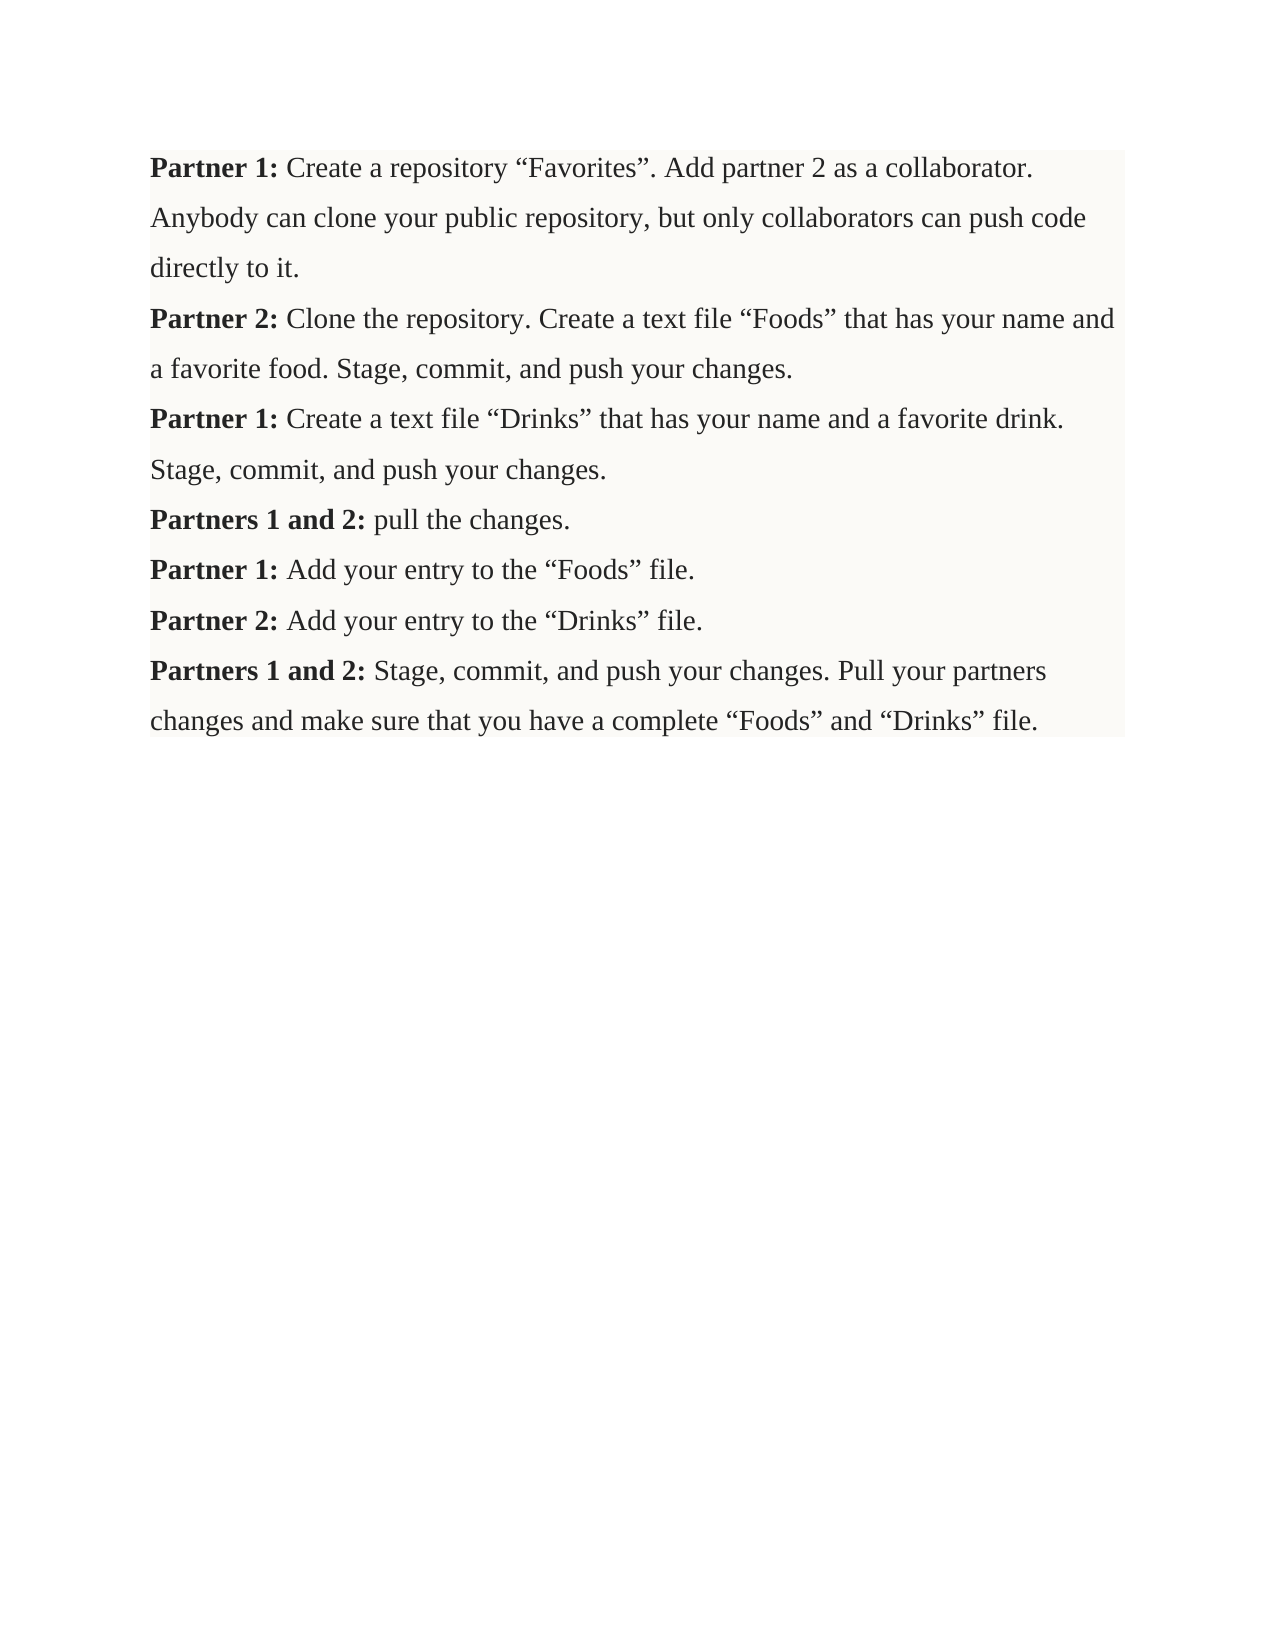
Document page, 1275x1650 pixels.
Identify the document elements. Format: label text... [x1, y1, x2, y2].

text Partner 2: Add your entry to the “Drinks” file. [150, 603, 1125, 636]
text Partner 1: Create a repository “Favorites”. Add partner 2 as a collaborator. Anybody can clone your public repository, but only collaborators can push code directly to it. [150, 150, 1125, 284]
text Partners 1 and 2: Stage, commit, and push your changes. Pull your partners changes and make sure that you have a complete “Foods” and “Drinks” file. [150, 653, 1125, 737]
text Partner 1: Create a text file “Drinks” that has your name and a favorite drink. Stage, commit, and push your changes. [150, 402, 1125, 485]
text Partner 1: Add your entry to the “Foods” file. [150, 552, 1125, 586]
text Partner 2: Clone the repository. Create a text file “Foods” that has your name and a favorite food. Stage, commit, and push your changes. [150, 301, 1125, 385]
text Partners 1 and 2: pull the changes. [150, 502, 1125, 536]
